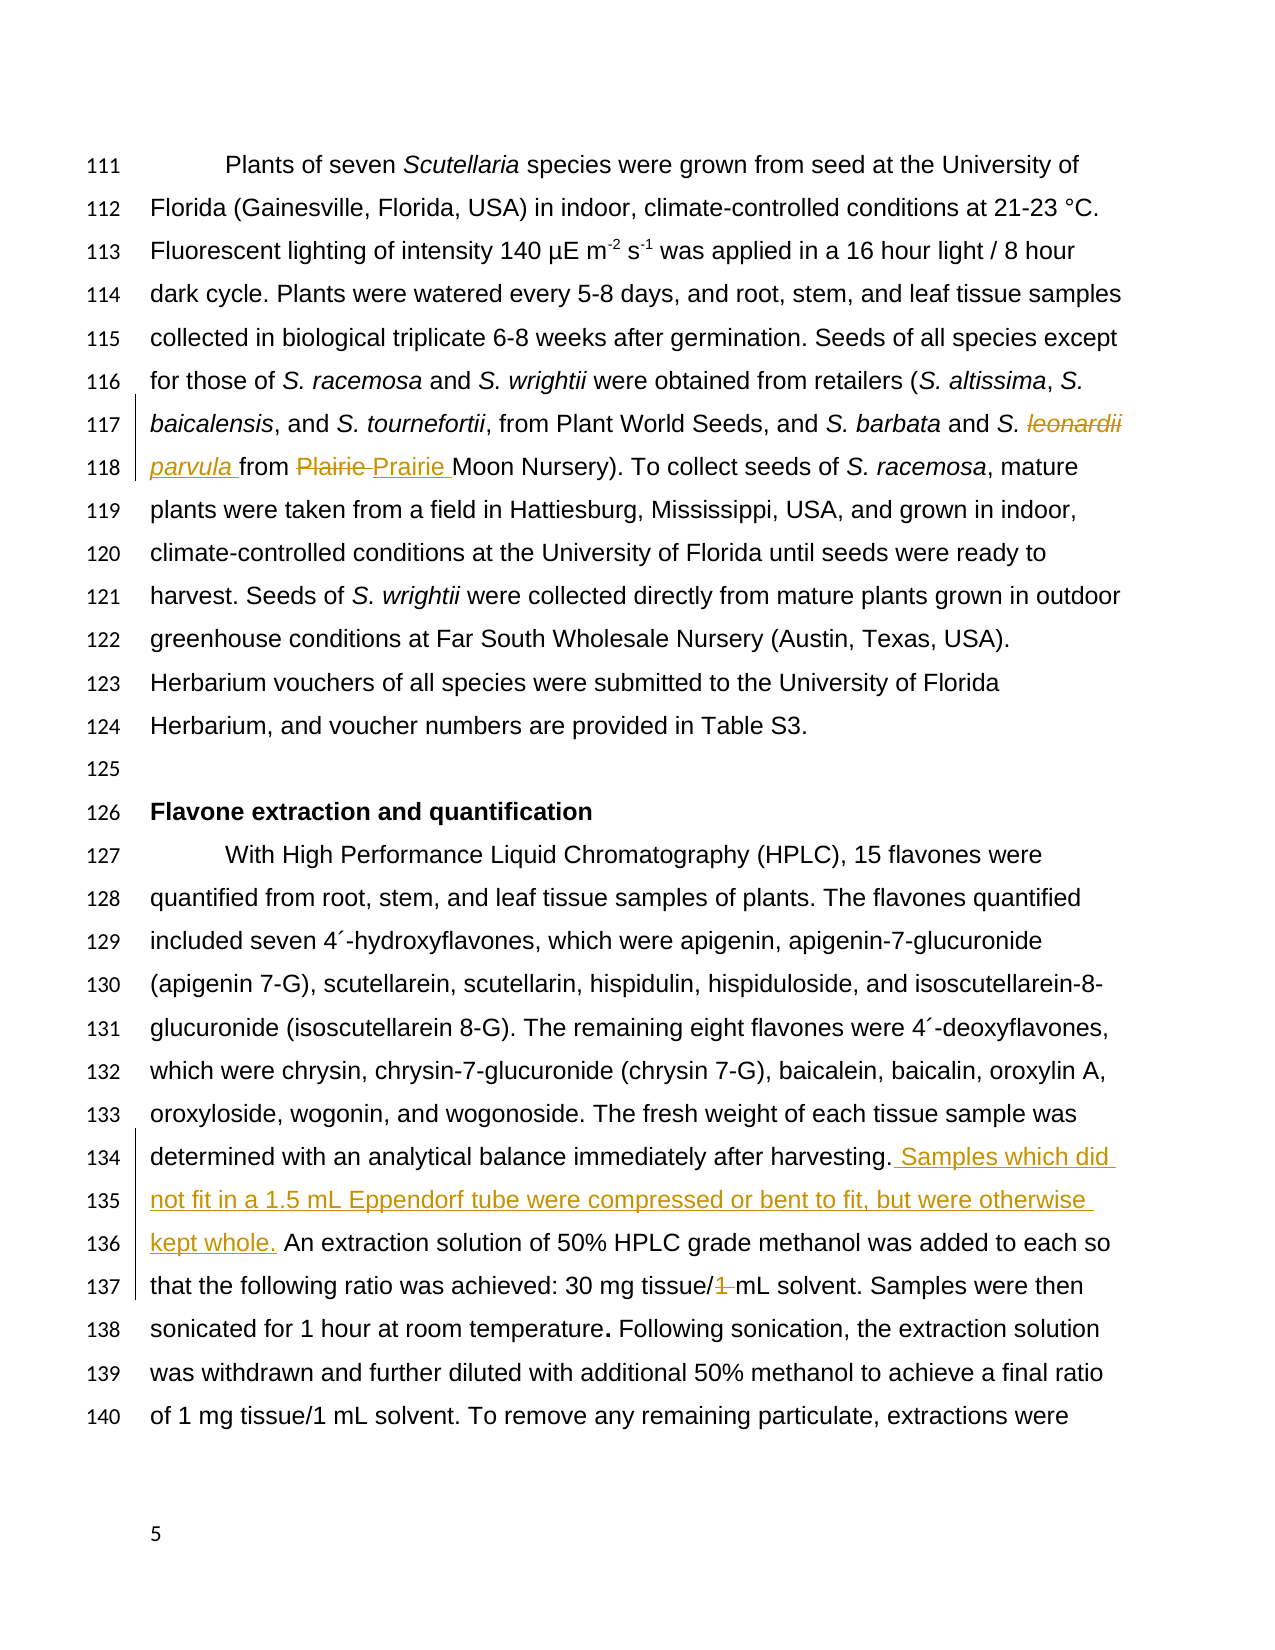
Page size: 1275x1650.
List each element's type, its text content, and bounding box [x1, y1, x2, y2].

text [150, 840, 1125, 1429]
text Plants of seven Scutellaria species were grown from seed at the University of Florida (Gainesville, Florida, USA) in indoor, climate-controlled conditions at 21-23 °C. Fluorescent lighting of intensity 140 µE m-2 s-1 was applied in a 16 hour light / 8 hour dark cycle. Plants were watered every 5-8 days, and root, stem, and leaf tissue samples collected in biological triplicate 6-8 weeks after germination. Seeds of all species except for those of S. racemosa and S. wrightii were obtained from retailers (S. altissima, S. baicalensis, and S. tournefortii, from Plant World Seeds, and S. barbata and S. from Moon Nursery). To collect seeds of S. racemosa, mature plants were taken from a field in Hattiesburg, Mississippi, USA, and grown in indoor, climate-controlled conditions at the University of Florida until seeds were ready to harvest. Seeds of S. wrightii were collected directly from mature plants grown in outdoor greenhouse conditions at Far South Wholesale Nursery (Austin, Texas, USA). Herbarium vouchers of all species were submitted to the University of Florida Herbarium, and voucher numbers are provided in Table S3. [150, 150, 1125, 739]
text Flavone extraction and quantification [150, 797, 1125, 826]
